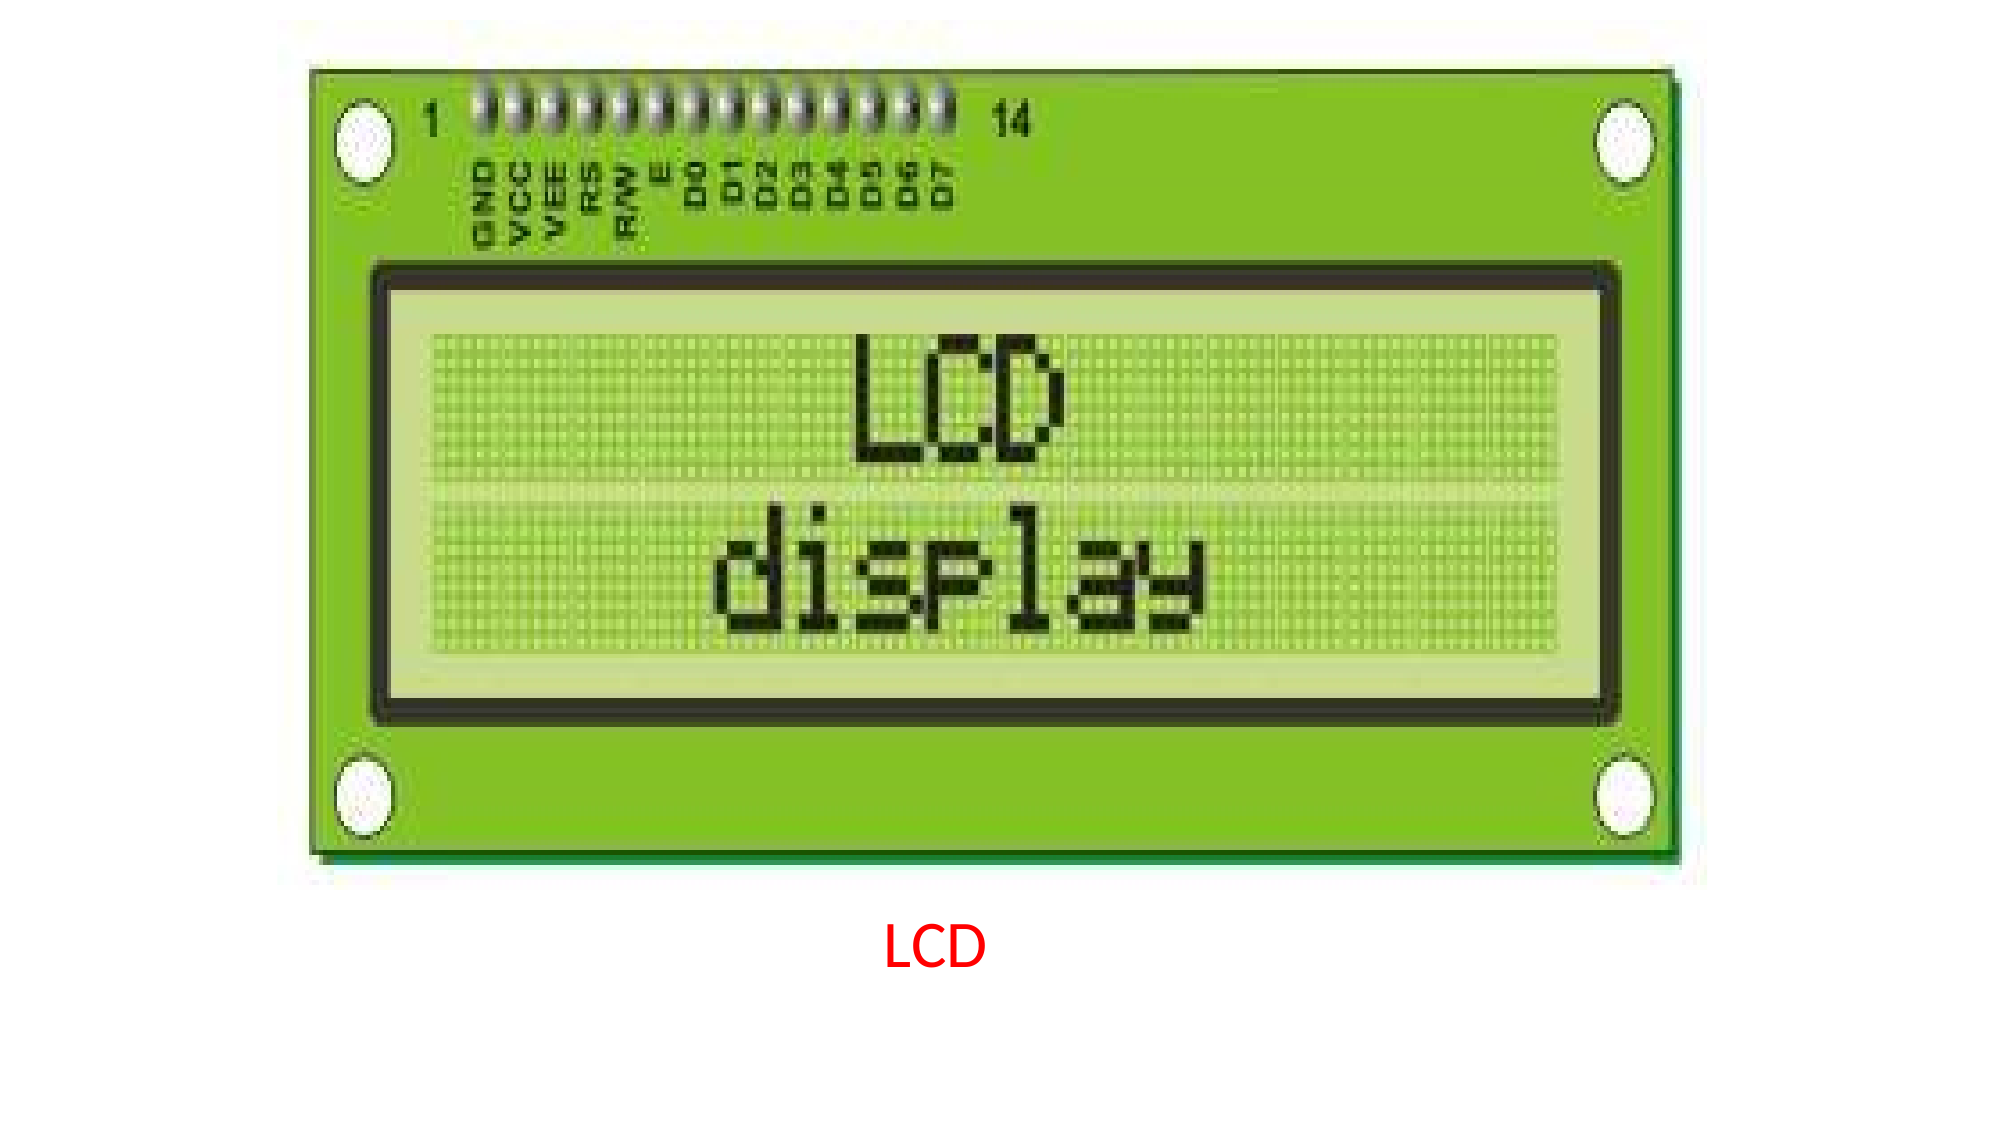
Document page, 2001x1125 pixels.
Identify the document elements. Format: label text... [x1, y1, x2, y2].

picture [277, 20, 1708, 890]
text LCD [345, 905, 1525, 983]
